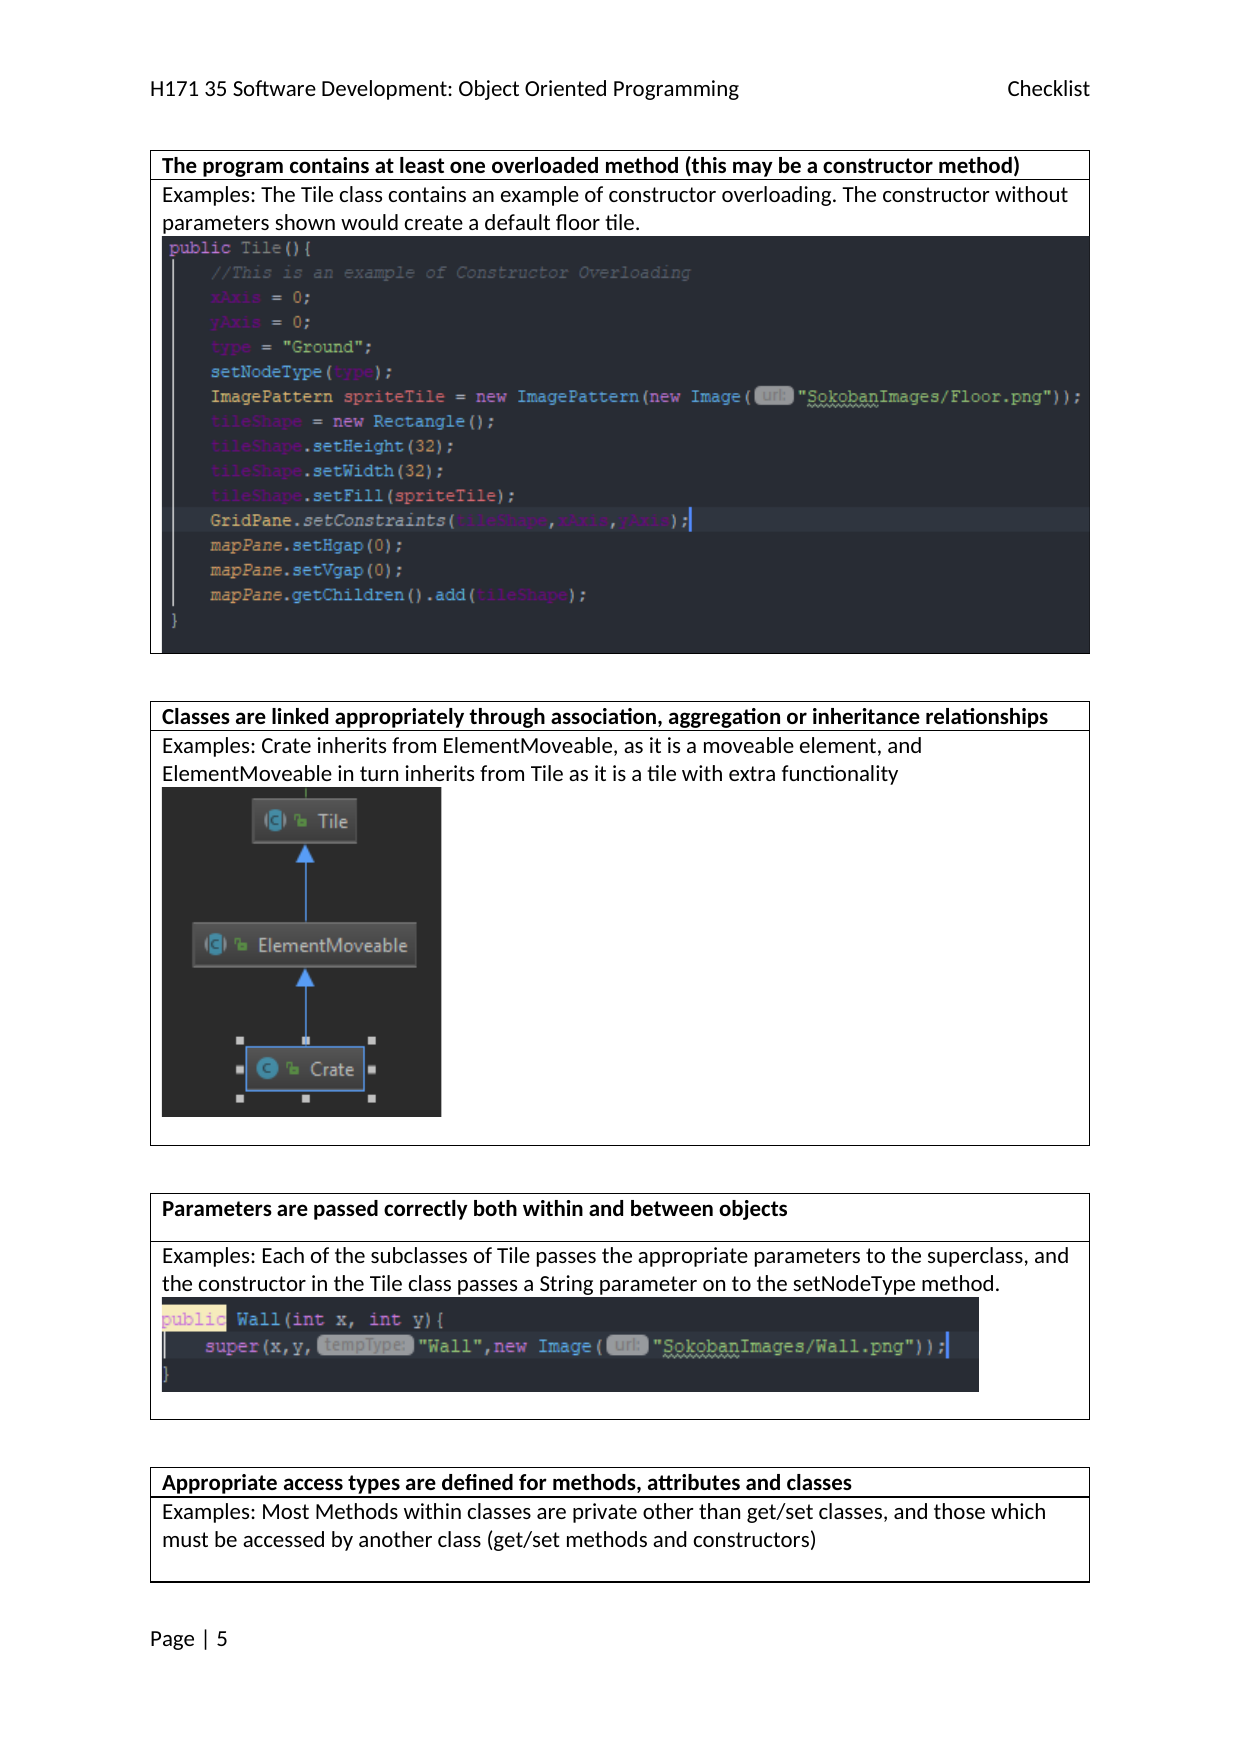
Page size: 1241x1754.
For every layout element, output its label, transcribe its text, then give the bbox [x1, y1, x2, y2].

table_header Parameters are passed correctly both within and between objects [151, 1194, 1089, 1241]
picture [161, 787, 442, 1117]
table_cell Examples: Crate inherits from ElementMoveable, as it is a moveable element, and ElementMoveable in turn inherits from Tile as it is a tile with extra functionality [151, 731, 1089, 1145]
table_header Classes are linked appropriately through association, aggregation or inheritance relationships [151, 702, 1089, 730]
table_cell Examples: Most Methods within classes are private other than get/set classes, and those which must be accessed by another class (get/set methods and constructors) [151, 1498, 1089, 1581]
table_header Appropriate access types are defined for methods, attributes and classes [151, 1468, 1089, 1496]
picture [161, 1297, 979, 1392]
picture [161, 236, 1090, 653]
table_cell Examples: The Tile class contains an example of constructor overloading. The constructor without parameters shown would create a default floor tile. [151, 180, 1089, 653]
table_header The program contains at least one overloaded method (this may be a constructor method) [151, 151, 1089, 179]
table_cell Examples: Each of the subclasses of Tile passes the appropriate parameters to the superclass, and the constructor in the Tile class passes a String parameter on to the setNodeType method. [151, 1242, 1089, 1419]
